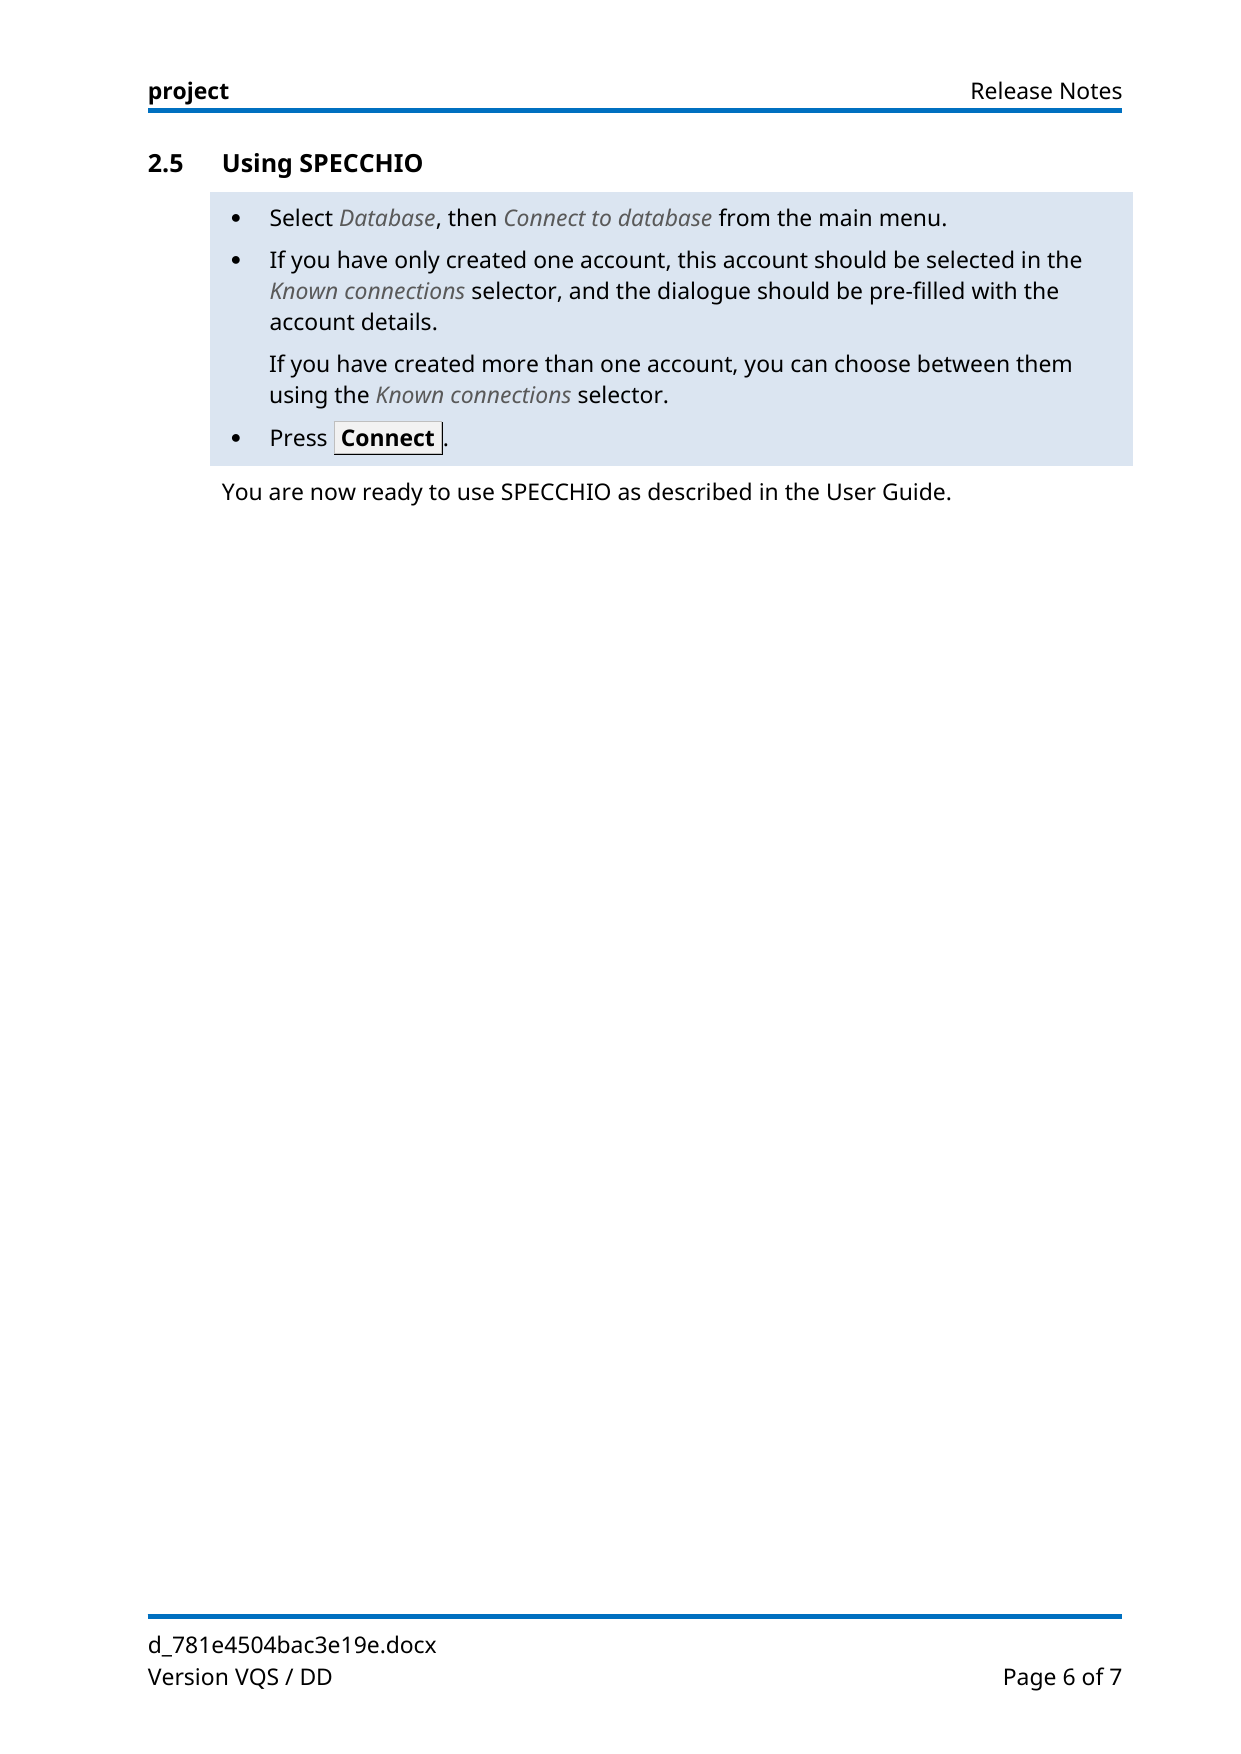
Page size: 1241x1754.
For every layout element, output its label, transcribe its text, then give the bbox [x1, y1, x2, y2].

subtitle Using SPECCHIO [148, 145, 1122, 179]
table_header Select Database, then Connect to database from the main menu. If you have only created one account, this account should be selected in the Known connections selector, and the dialogue should be pre-filled with the account details. If you have created more than one account, you can choose between them using the Known connections selector. Press Connect . [210, 192, 1133, 466]
text You are now ready to use SPECCHIO as described in the User Guide. [222, 476, 1122, 507]
